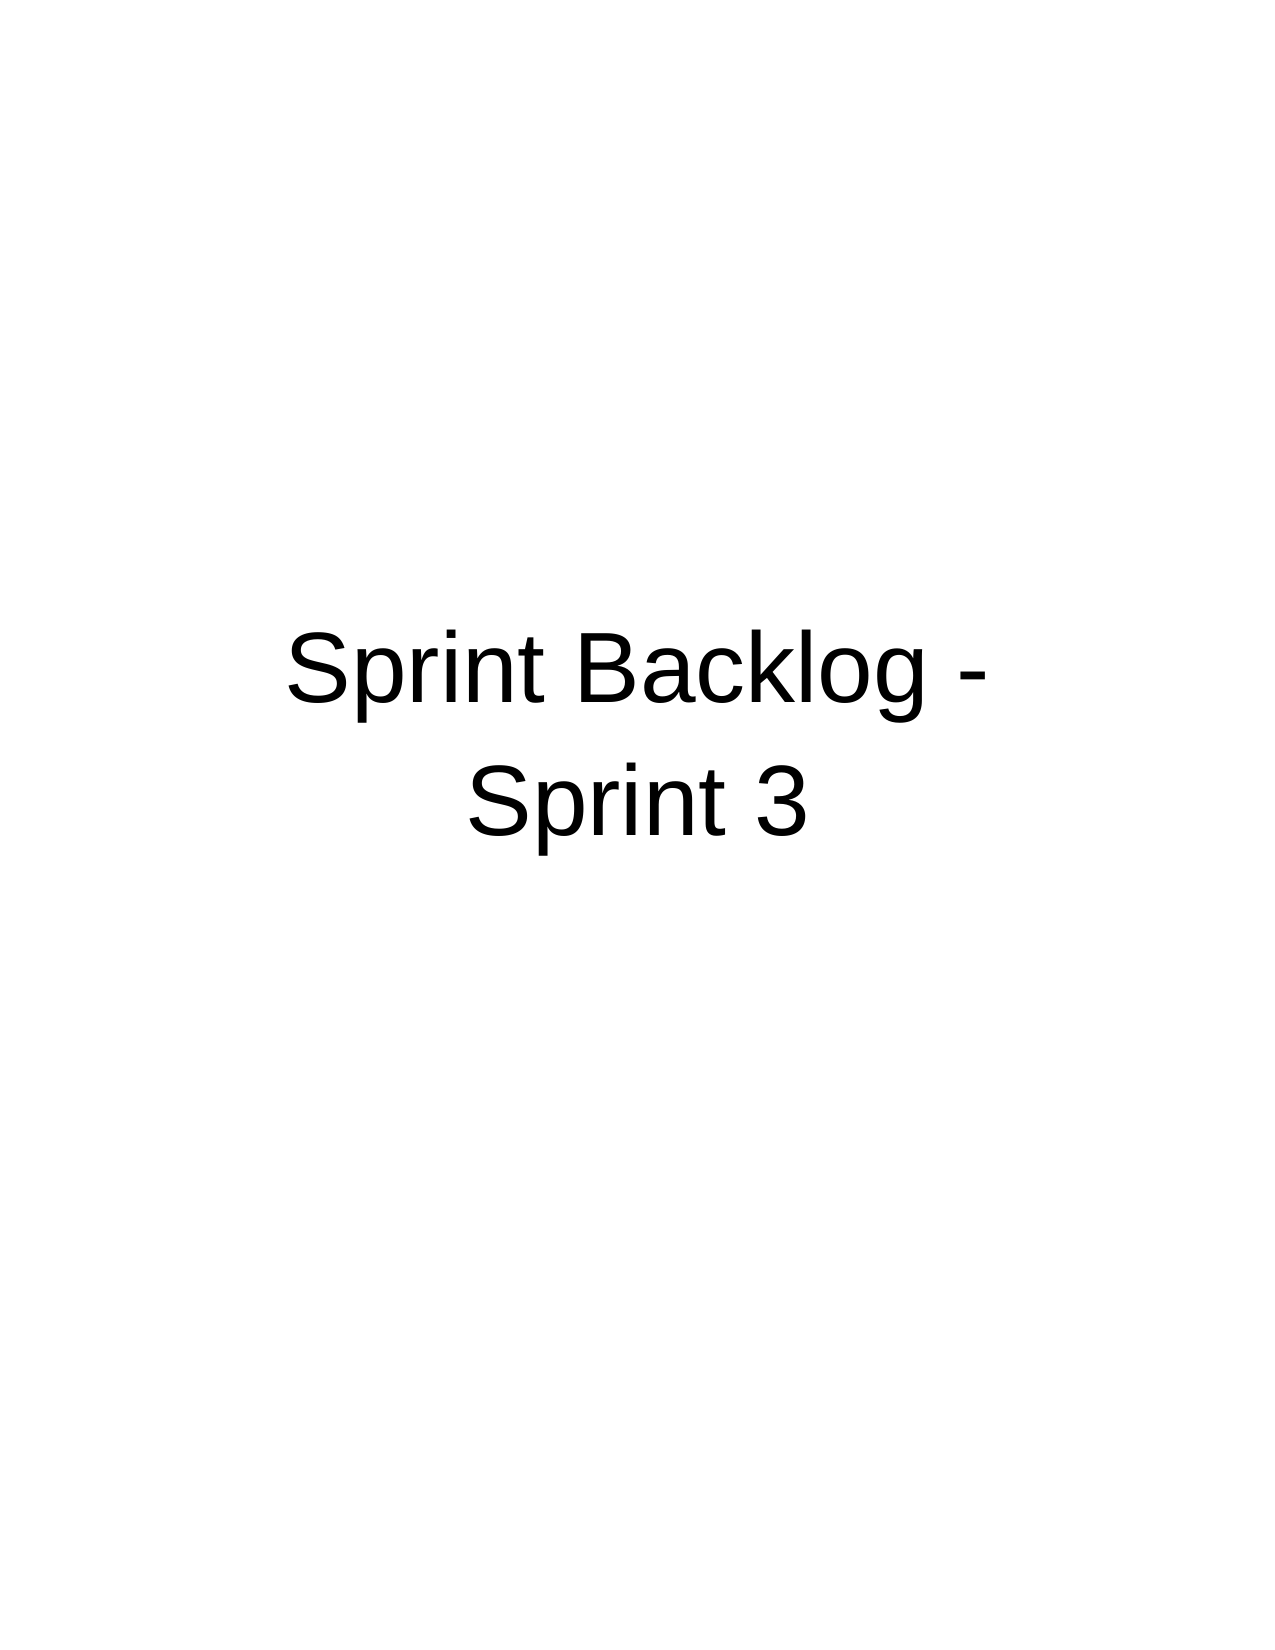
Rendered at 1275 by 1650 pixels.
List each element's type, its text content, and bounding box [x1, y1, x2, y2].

text Sprint Backlog - Sprint 3 [187, 609, 1087, 856]
